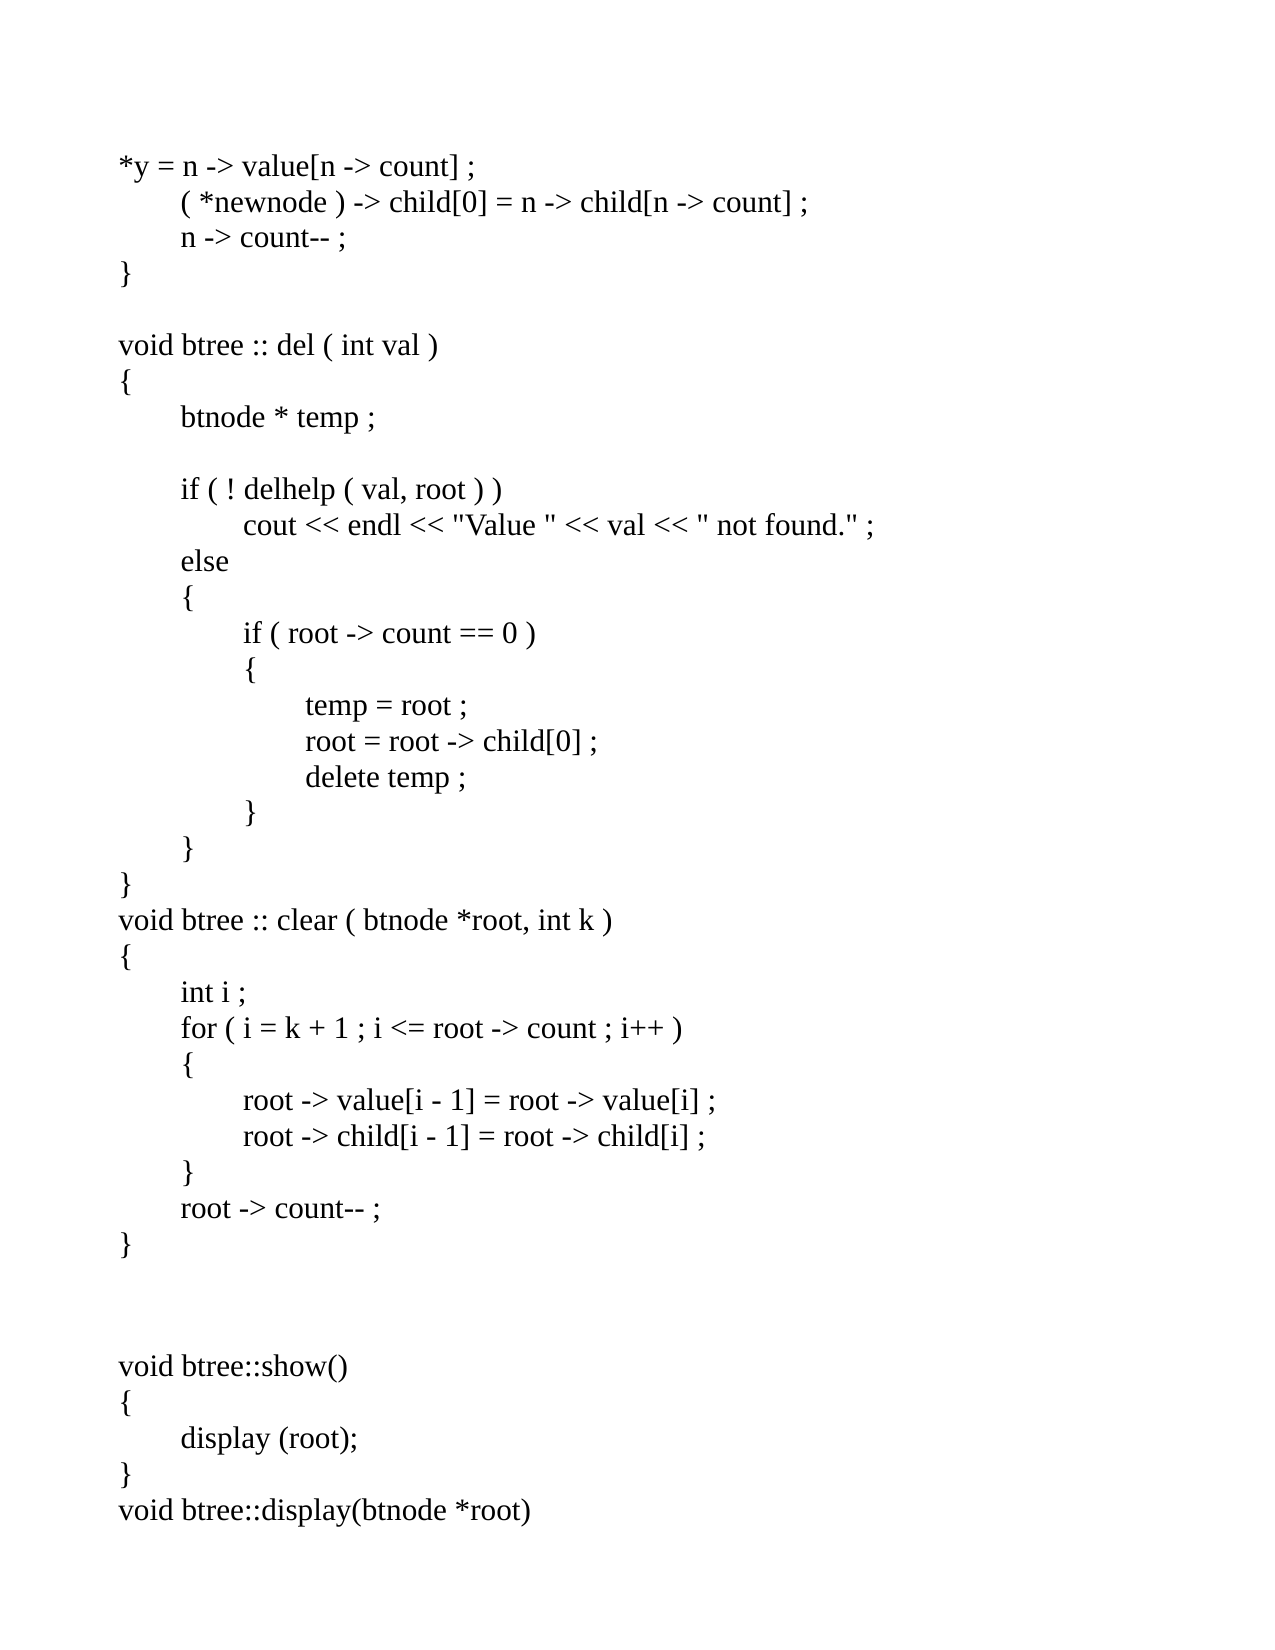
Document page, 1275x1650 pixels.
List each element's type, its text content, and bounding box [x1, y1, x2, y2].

text void btree::show() [118, 1347, 1157, 1383]
text } [118, 1455, 1157, 1491]
text } [118, 255, 1157, 291]
text if ( root -> count == 0 ) [118, 614, 1157, 650]
text { [118, 362, 1157, 398]
text root -> value[i - 1] = root -> value[i] ; [118, 1081, 1157, 1117]
text } [118, 1153, 1157, 1189]
text void btree :: del ( int val ) [118, 327, 1157, 362]
text } [118, 1225, 1157, 1261]
text else [118, 542, 1157, 578]
text { [118, 1045, 1157, 1081]
text { [118, 1383, 1157, 1419]
text { [118, 578, 1157, 614]
text { [118, 650, 1157, 686]
text root -> child[i - 1] = root -> child[i] ; [118, 1117, 1157, 1153]
text if ( ! delhelp ( val, root ) ) [118, 470, 1157, 506]
text int i ; [118, 973, 1157, 1009]
text cout << endl << "Value " << val << " not found." ; [118, 506, 1157, 542]
text delete temp ; [118, 758, 1157, 794]
text temp = root ; [118, 686, 1157, 722]
text for ( i = k + 1 ; i <= root -> count ; i++ ) [118, 1009, 1157, 1045]
text n -> count-- ; [118, 219, 1157, 255]
text void btree :: clear ( btnode *root, int k ) [118, 902, 1157, 937]
text root -> count-- ; [118, 1189, 1157, 1225]
text display (root); [118, 1419, 1157, 1455]
text } [118, 866, 1157, 902]
text ( *newnode ) -> child[0] = n -> child[n -> count] ; [118, 183, 1157, 219]
text { [118, 937, 1157, 973]
text void btree::display(btnode *root) [118, 1491, 1157, 1527]
text } [118, 794, 1157, 830]
text root = root -> child[0] ; [118, 722, 1157, 758]
text *y = n -> value[n -> count] ; [118, 118, 1157, 183]
text btnode * temp ; [118, 398, 1157, 434]
text } [118, 830, 1157, 866]
